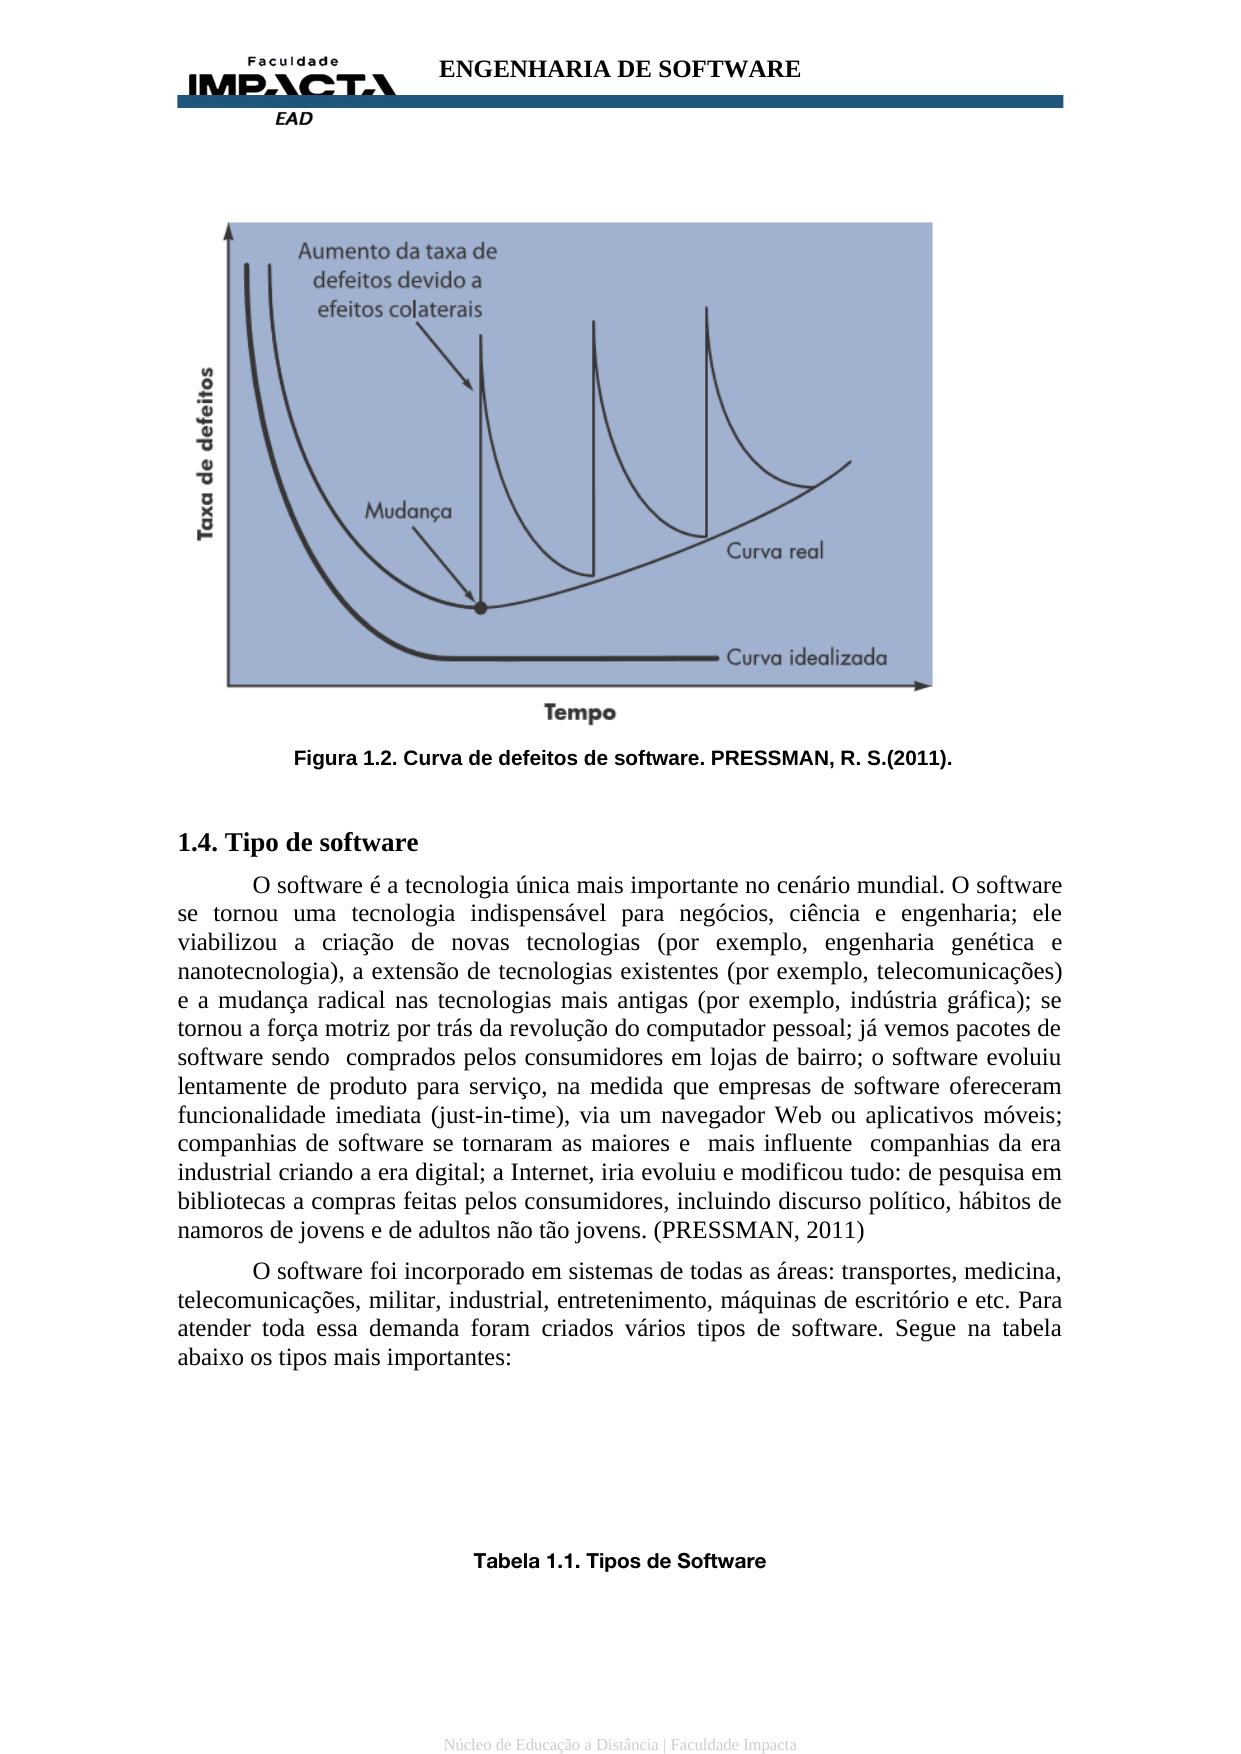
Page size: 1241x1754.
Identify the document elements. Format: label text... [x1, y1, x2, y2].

text Tabela 1.1. Tipos de Software [224, 1548, 1016, 1575]
picture [177, 206, 948, 734]
text Figura 1.2. Curva de defeitos de software. PRESSMAN, R. S.(2011). [177, 746, 1063, 770]
text O software é a tecnologia única mais importante no cenário mundial. O software se tornou uma tecnologia indispensável para negócios, ciência e engenharia; ele viabilizou a criação de novas tecnologias (por exemplo, engenharia genética e nanotecnologia), a extensão de tecnologias existentes (por exemplo, telecomunicações) e a mudança radical nas tecnologias mais antigas (por exemplo, indústria gráfica); se tornou a força motriz por trás da revolução do computador pessoal; já vemos pacotes de software sendo comprados pelos consumidores em lojas de bairro; o software evoluiu lentamente de produto para serviço, na medida que empresas de software ofereceram funcionalidade imediata (just-in-time), via um navegador Web ou aplicativos móveis; companhias de software se tornaram as maiores e mais influente companhias da era industrial criando a era digital; a Internet, iria evoluiu e modificou tudo: de pesquisa em bibliotecas a compras feitas pelos consumidores, incluindo discurso político, hábitos de namoros de jovens e de adultos não tão jovens. (PRESSMAN, 2011) [177, 870, 1063, 1243]
text O software foi incorporado em sistemas de todas as áreas: transportes, medicina, telecomunicações, militar, industrial, entretenimento, máquinas de escritório e etc. Para atender toda essa demanda foram criados vários tipos de software. Segue na tabela abaixo os tipos mais importantes: [177, 1256, 1063, 1371]
text 1.4. Tipo de software [177, 826, 1063, 857]
picture [177, 48, 1064, 134]
